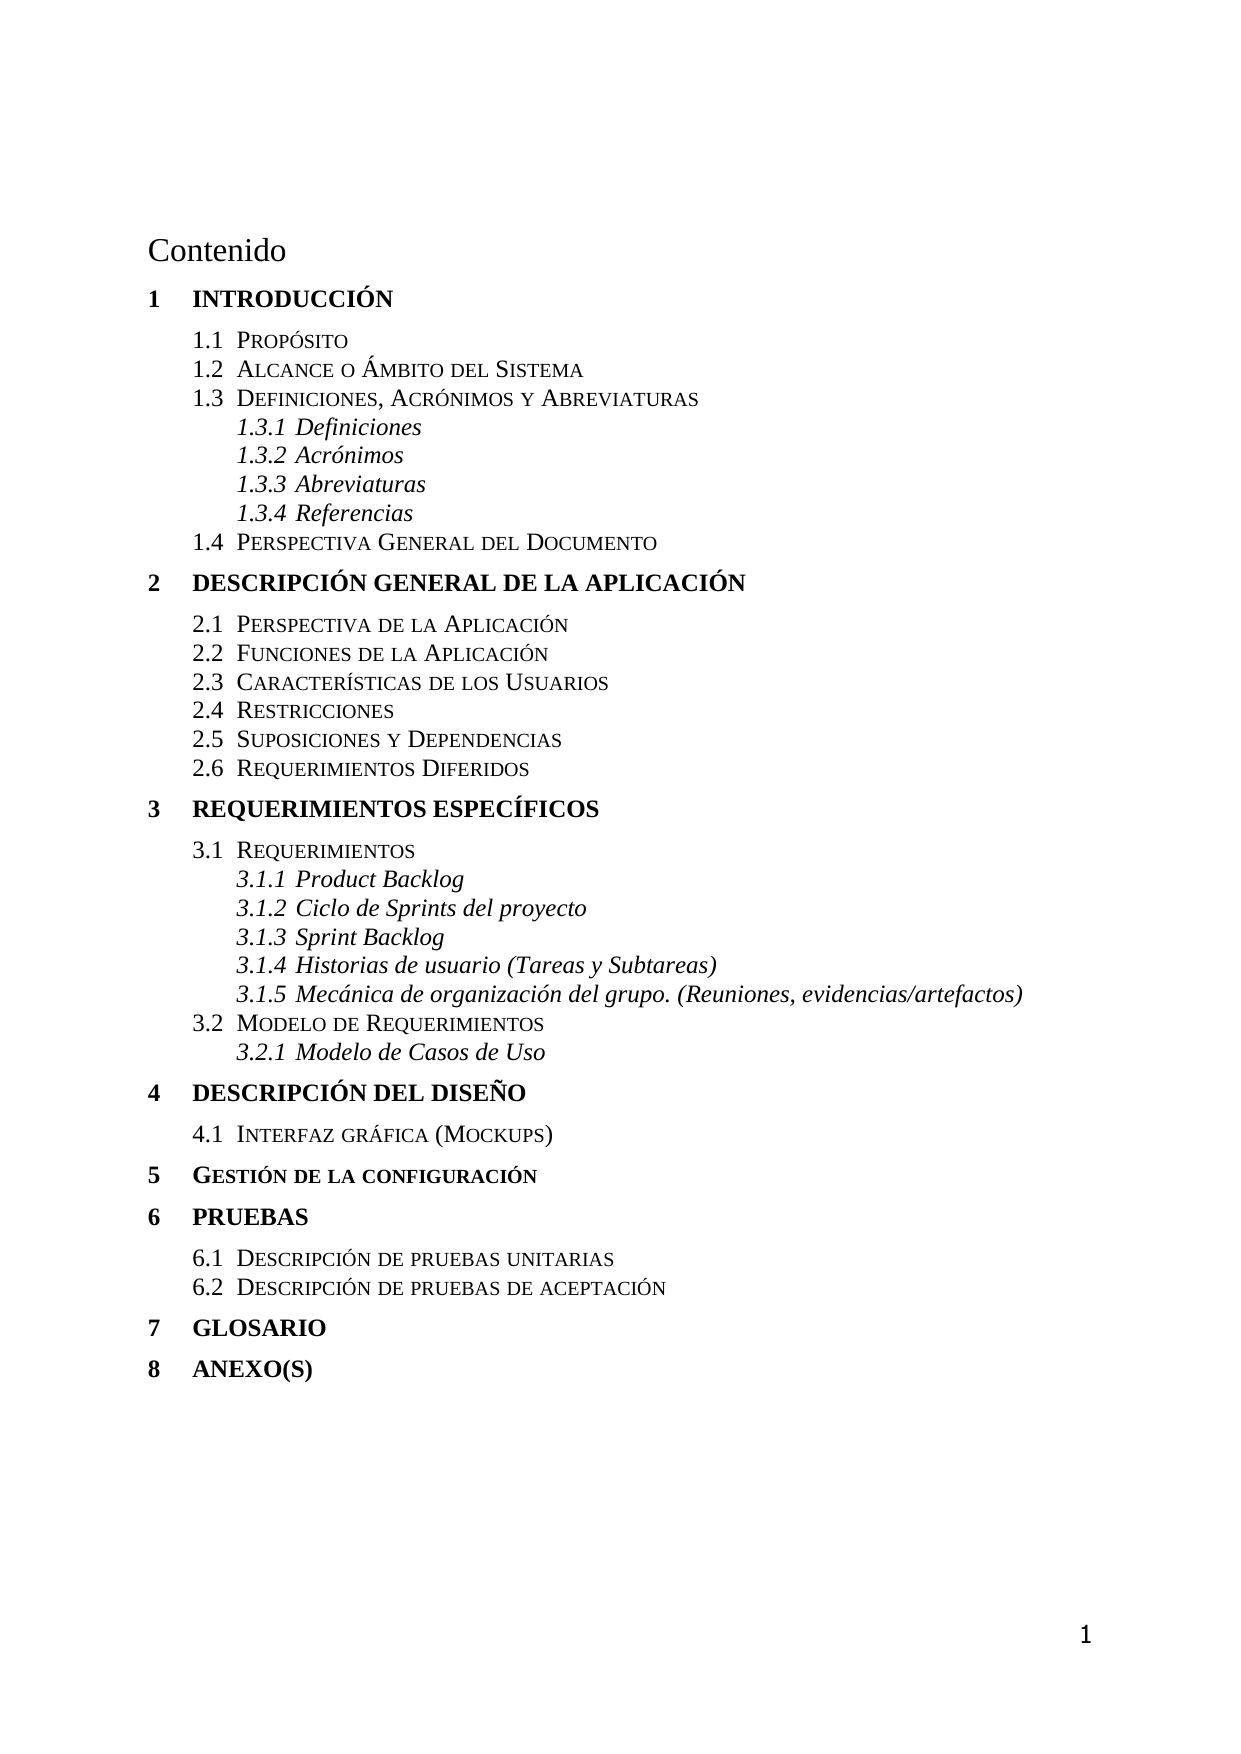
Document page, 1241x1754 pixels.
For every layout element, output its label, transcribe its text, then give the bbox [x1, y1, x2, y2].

text Contenido [148, 230, 1092, 268]
